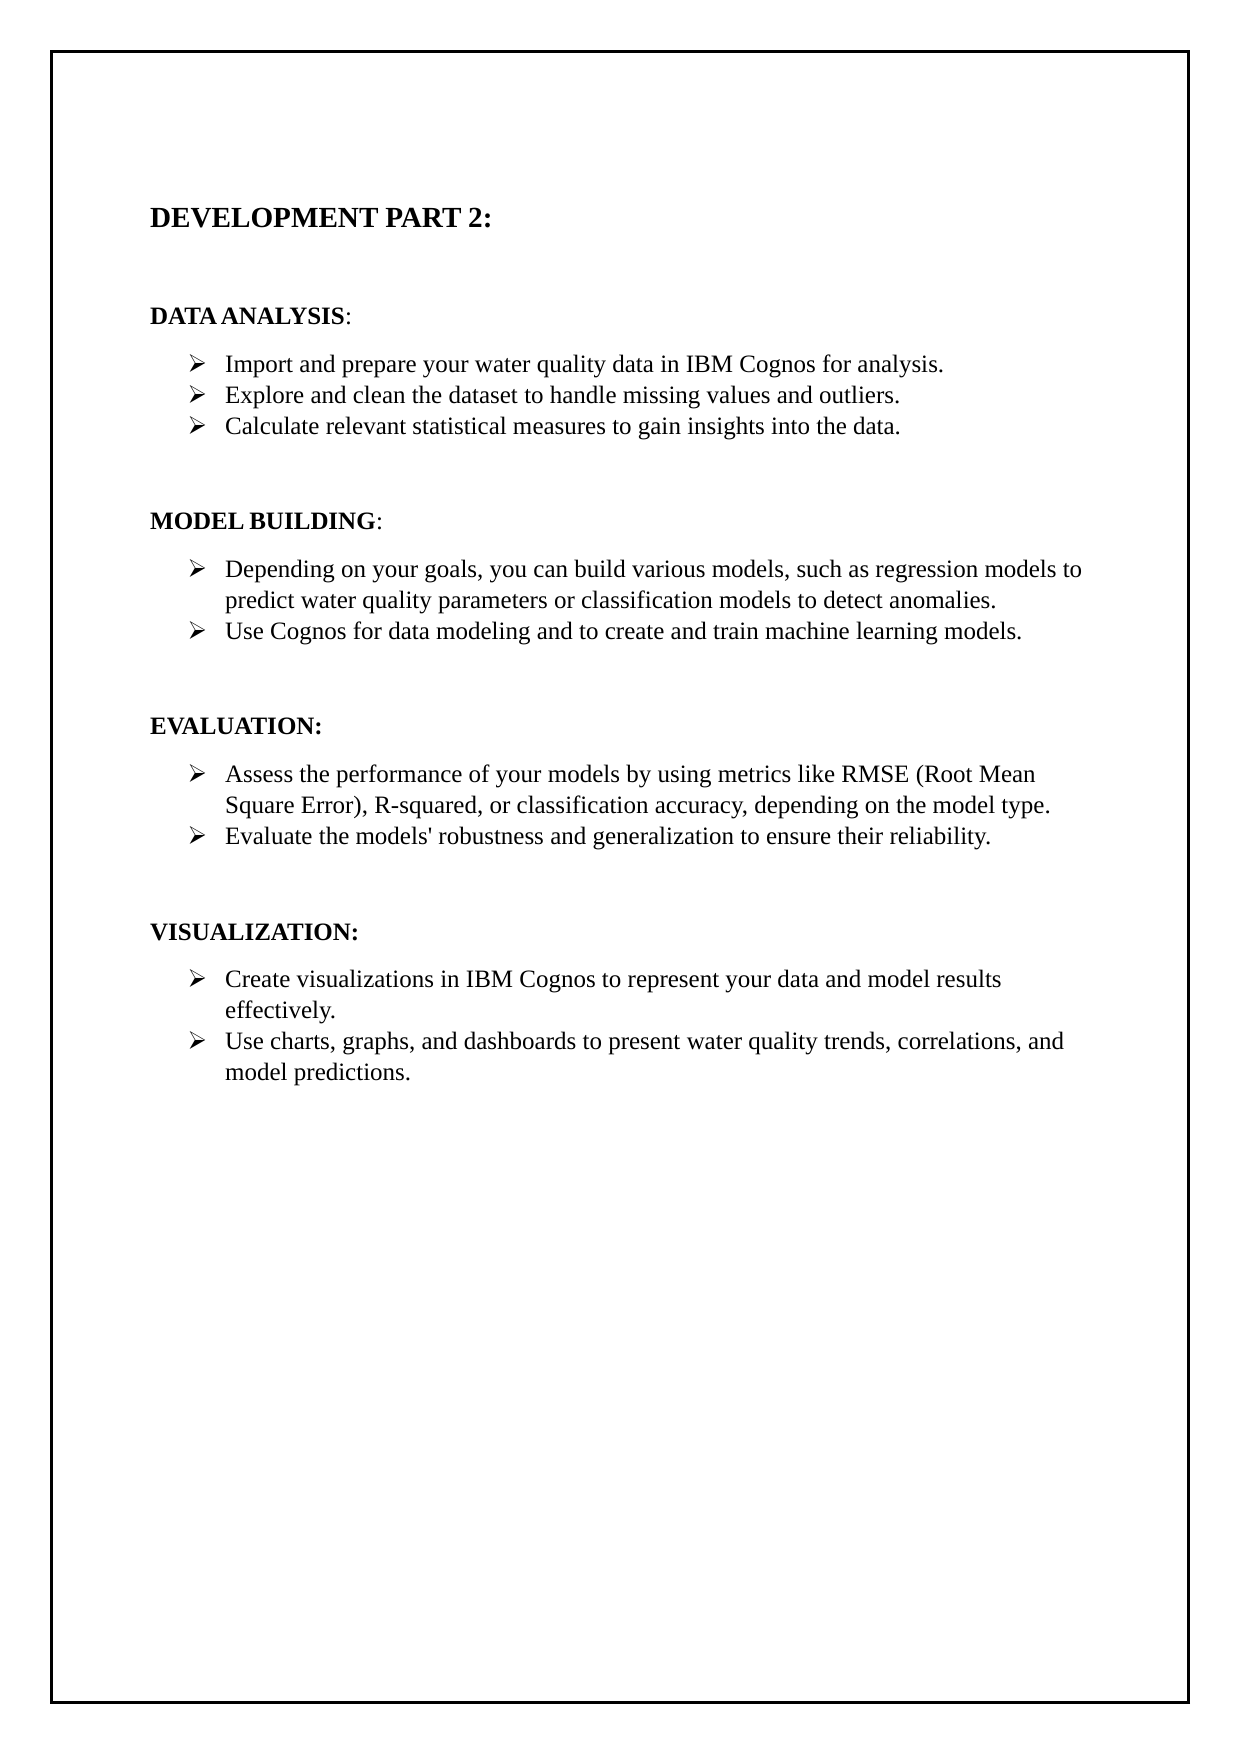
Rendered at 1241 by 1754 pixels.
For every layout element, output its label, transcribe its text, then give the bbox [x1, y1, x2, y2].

list Explore and clean the dataset to handle missing values and outliers. [187, 380, 1090, 408]
text MODEL BUILDING: [150, 506, 1090, 535]
text DEVELOPMENT PART 2: [150, 200, 1090, 234]
text EVALUATION: [150, 711, 1090, 740]
text VISUALIZATION: [150, 917, 1090, 945]
text DATA ANALYSIS: [150, 301, 1090, 330]
list Import and prepare your water quality data in IBM Cognos for analysis. [187, 349, 1090, 377]
list Use Cognos for data modeling and to create and train machine learning models. [187, 616, 1090, 645]
list Depending on your goals, you can build various models, such as regression models to predict water quality parameters or classification models to detect anomalies. [187, 554, 1090, 614]
list Use charts, graphs, and dashboards to present water quality trends, correlations, and model predictions. [187, 1026, 1090, 1086]
list Calculate relevant statistical measures to gain insights into the data. [187, 411, 1090, 439]
list Create visualizations in IBM Cognos to represent your data and model results effectively. [187, 964, 1090, 1024]
list Assess the performance of your models by using metrics like RMSE (Root Mean Square Error), R-squared, or classification accuracy, depending on the model type. [187, 759, 1090, 819]
list Evaluate the models' robustness and generalization to ensure their reliability. [187, 821, 1090, 850]
